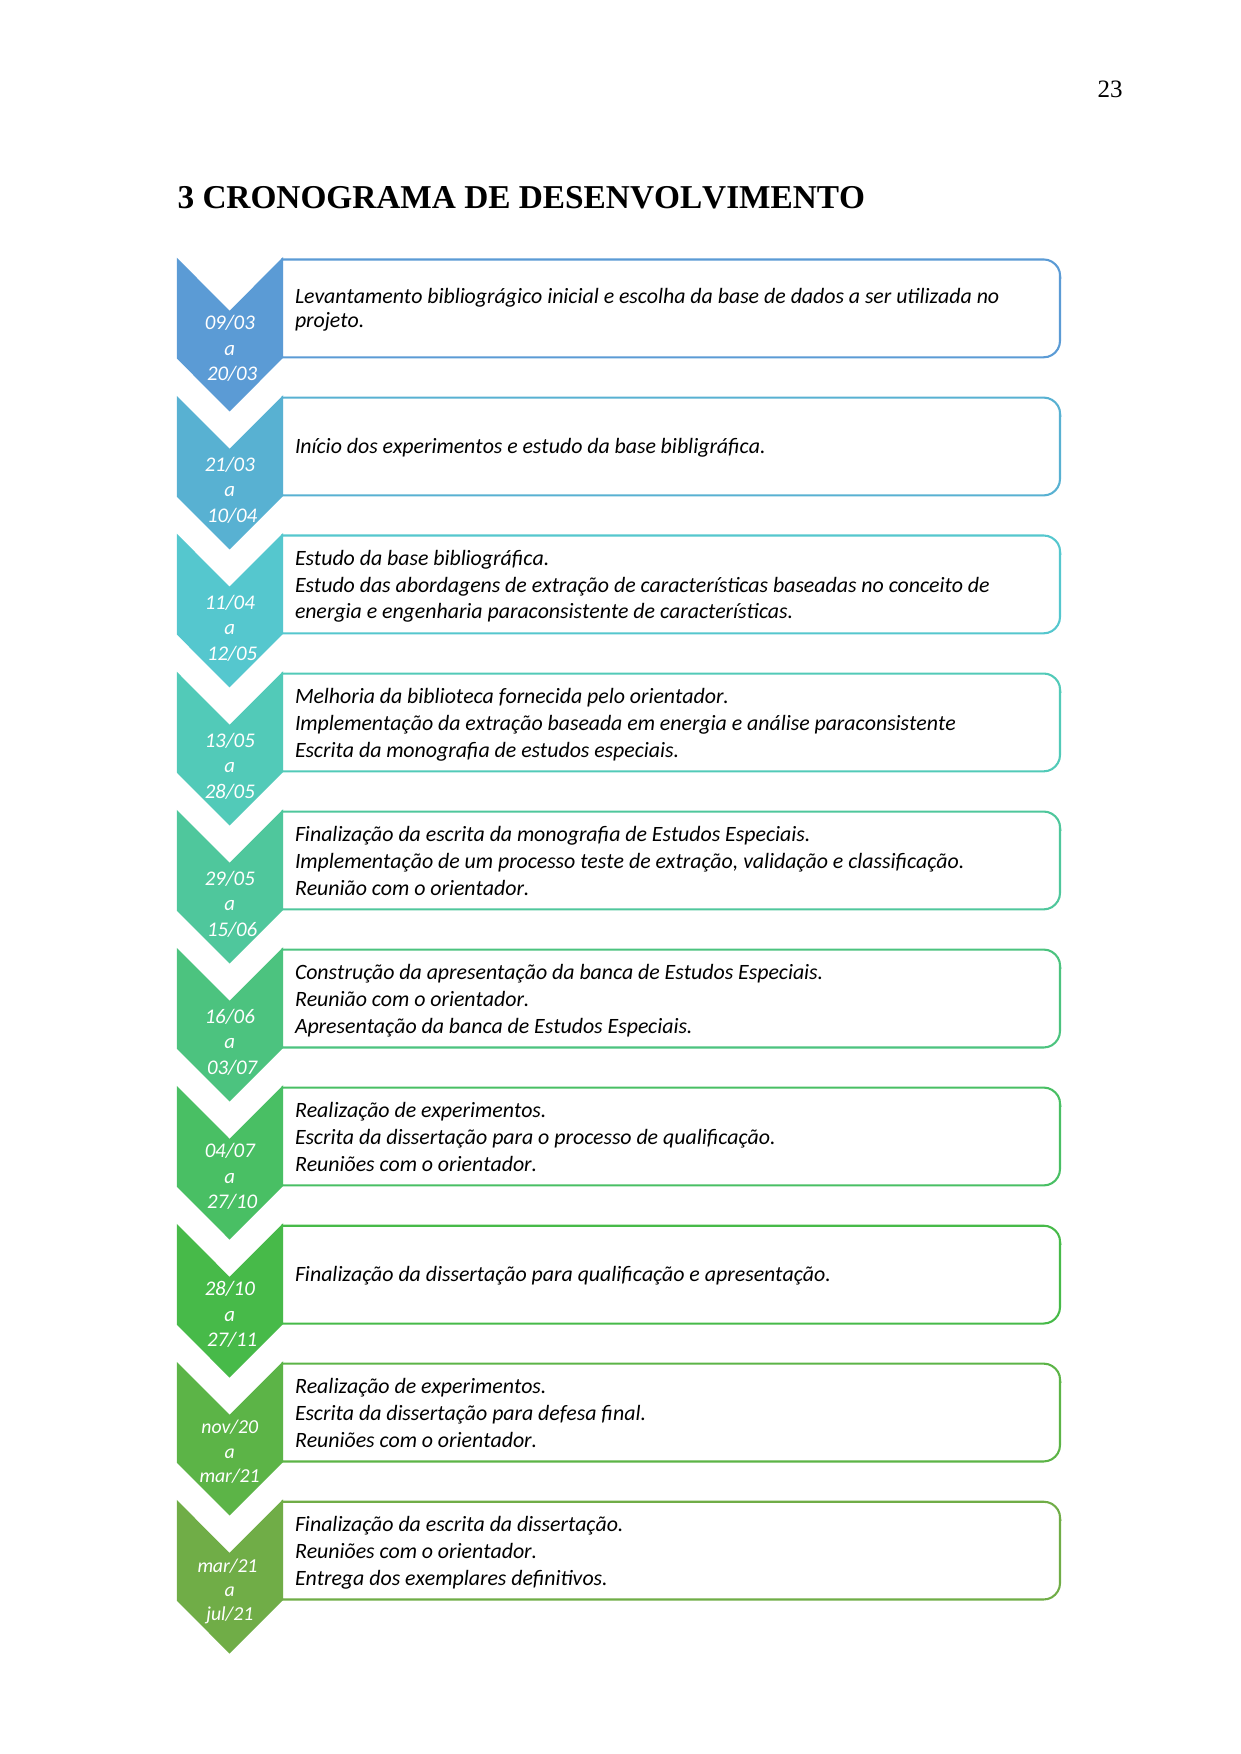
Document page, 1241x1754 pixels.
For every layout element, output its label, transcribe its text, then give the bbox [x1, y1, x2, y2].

subtitle 3 CRONOGRAMA DE DESENVOLVIMENTO [177, 177, 1122, 216]
